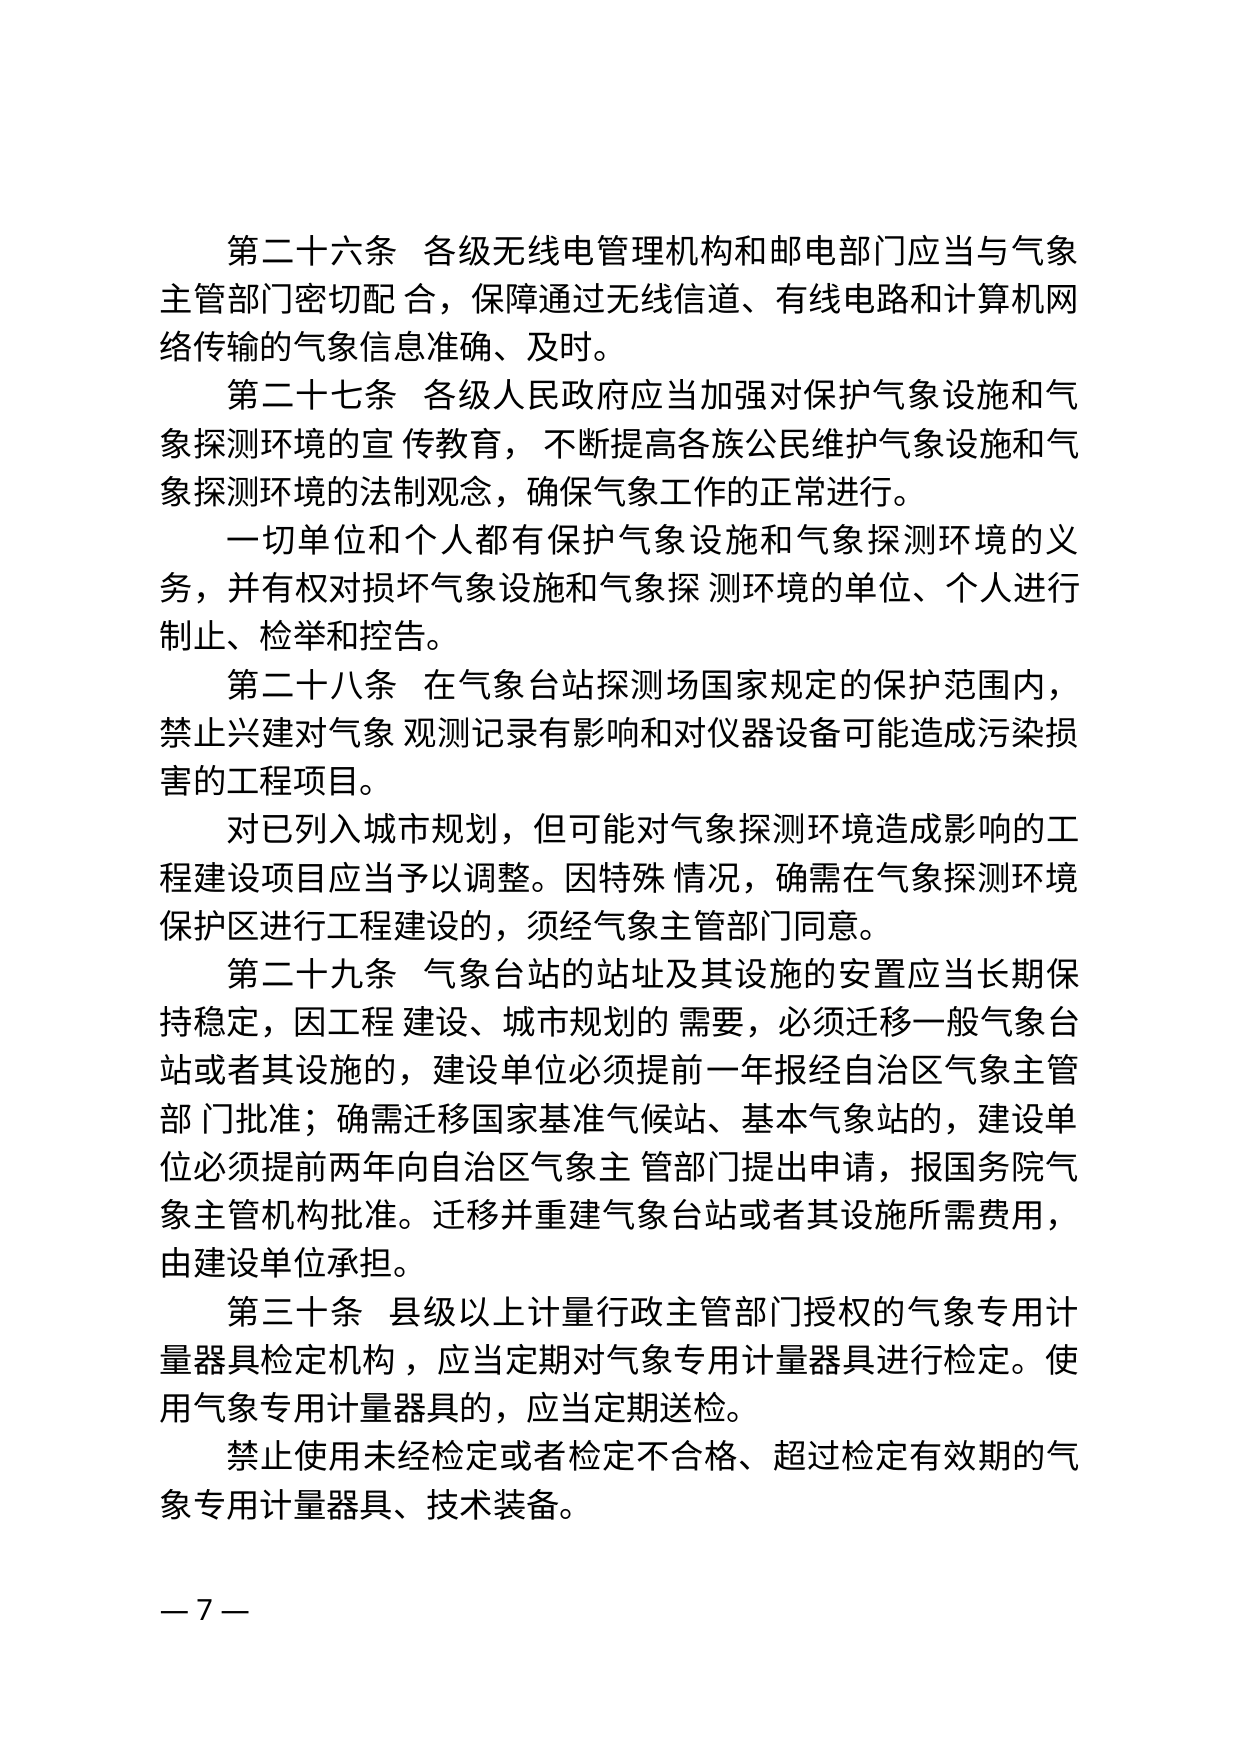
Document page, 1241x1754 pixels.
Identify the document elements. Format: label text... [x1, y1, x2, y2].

text 第二十七条 各级人民政府应当加强对保护气象设施和气象探测环境的宣 传教育， 不断提高各族公民维护气象设施和气象探测环境的法制观念，确保气象工作的正常进行。 [159, 369, 1081, 514]
text 对已列入城市规划，但可能对气象探测环境造成影响的工程建设项目应当予以调整。因特殊 情况，确需在气象探测环境保护区进行工程建设的，须经气象主管部门同意。 [159, 803, 1081, 948]
text 第三十条 县级以上计量行政主管部门授权的气象专用计量器具检定机构 ，应当定期对气象专用计量器具进行检定。使用气象专用计量器具的，应当定期送检。 [159, 1285, 1081, 1430]
text 第二十八条 在气象台站探测场国家规定的保护范围内，禁止兴建对气象 观测记录有影响和对仪器设备可能造成污染损害的工程项目。 [159, 658, 1081, 803]
text 第二十六条 各级无线电管理机构和邮电部门应当与气象主管部门密切配 合，保障通过无线信道、有线电路和计算机网络传输的气象信息准确、及时。 [159, 224, 1081, 369]
text 禁止使用未经检定或者检定不合格、超过检定有效期的气象专用计量器具、技术装备。 [159, 1430, 1081, 1527]
text 一切单位和个人都有保护气象设施和气象探测环境的义务，并有权对损坏气象设施和气象探 测环境的单位、个人进行制止、检举和控告。 [159, 514, 1081, 658]
text 第二十九条 气象台站的站址及其设施的安置应当长期保持稳定，因工程 建设、城市规划的 需要，必须迁移一般气象台站或者其设施的，建设单位必须提前一年报经自治区气象主管部 门批准；确需迁移国家基准气候站、基本气象站的，建设单位必须提前两年向自治区气象主 管部门提出申请，报国务院气象主管机构批准。迁移并重建气象台站或者其设施所需费用， 由建设单位承担。 [159, 948, 1081, 1285]
